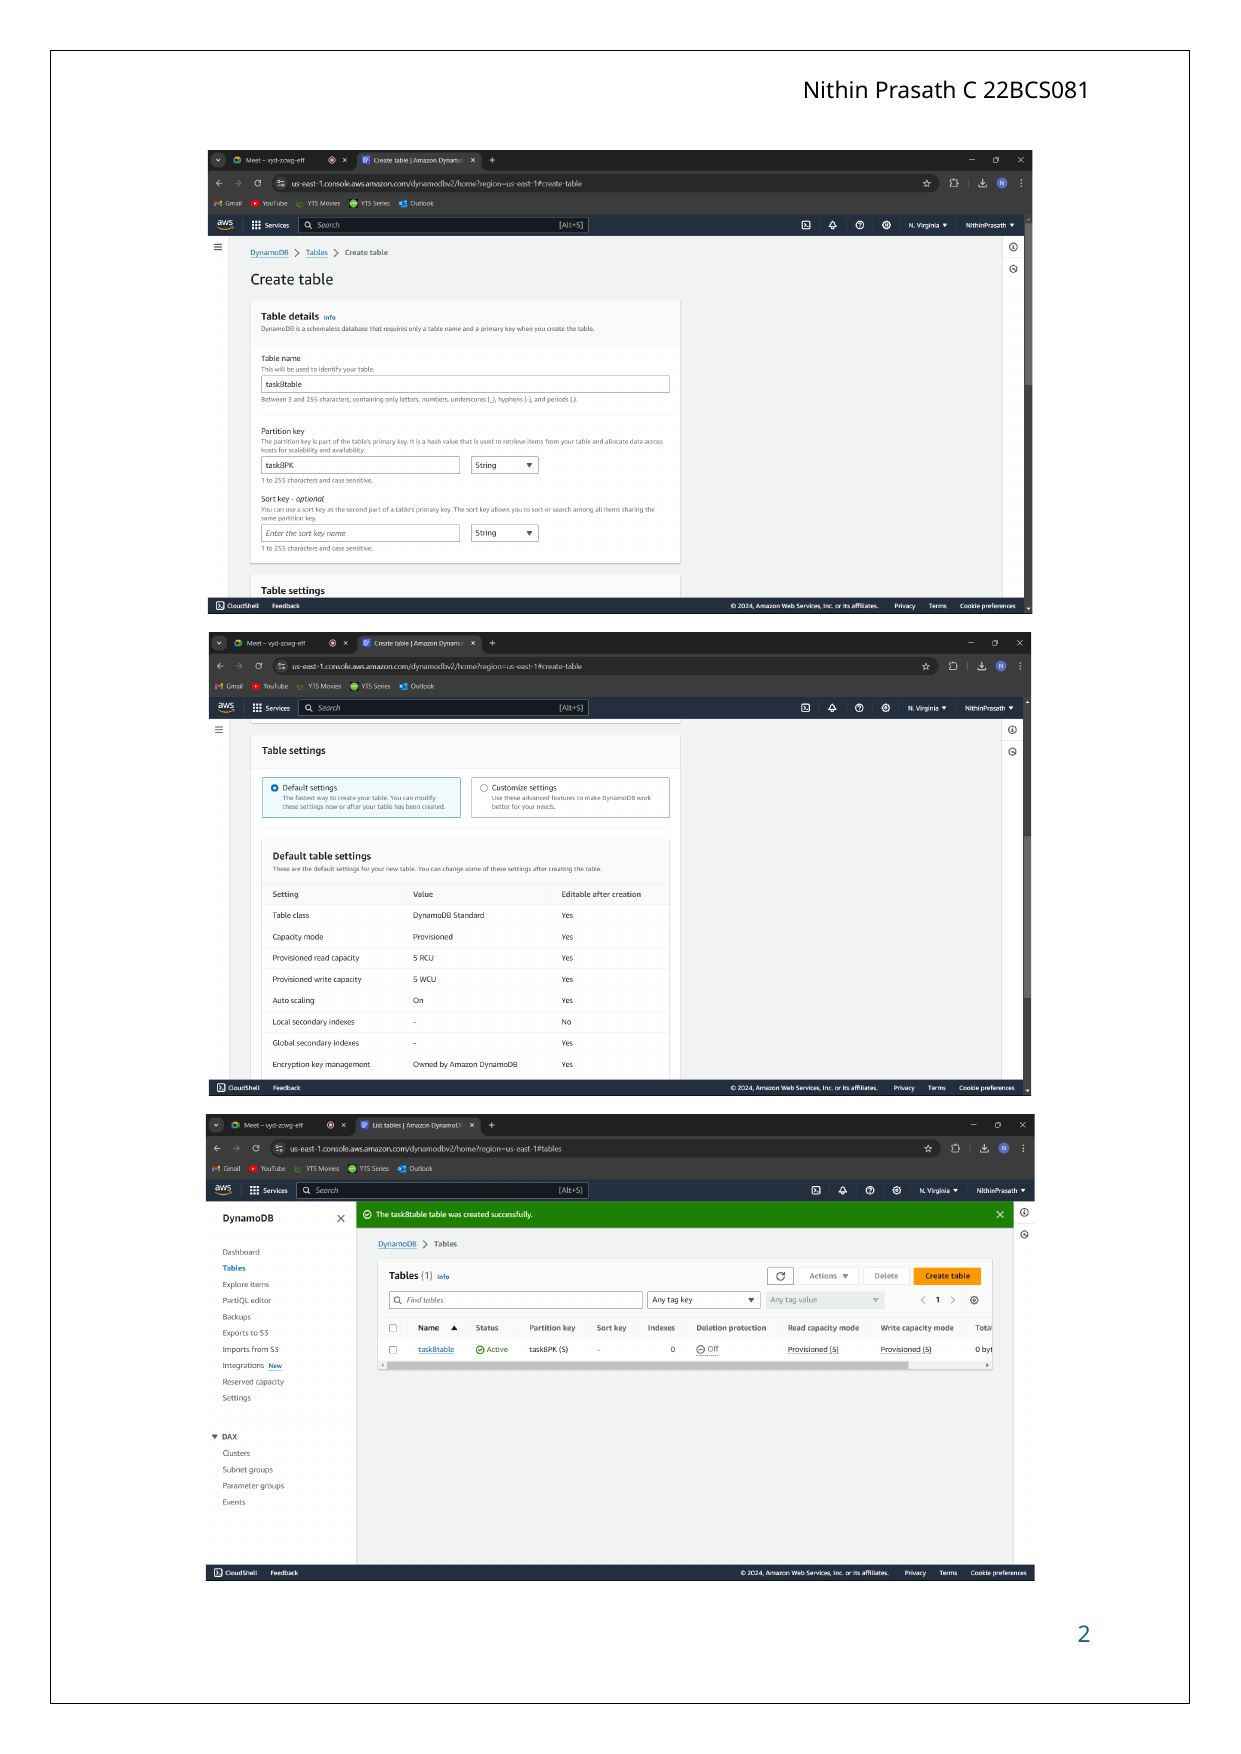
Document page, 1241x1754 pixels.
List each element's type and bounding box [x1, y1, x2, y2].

picture [208, 632, 1032, 1096]
picture [205, 1114, 1035, 1581]
picture [207, 150, 1033, 614]
